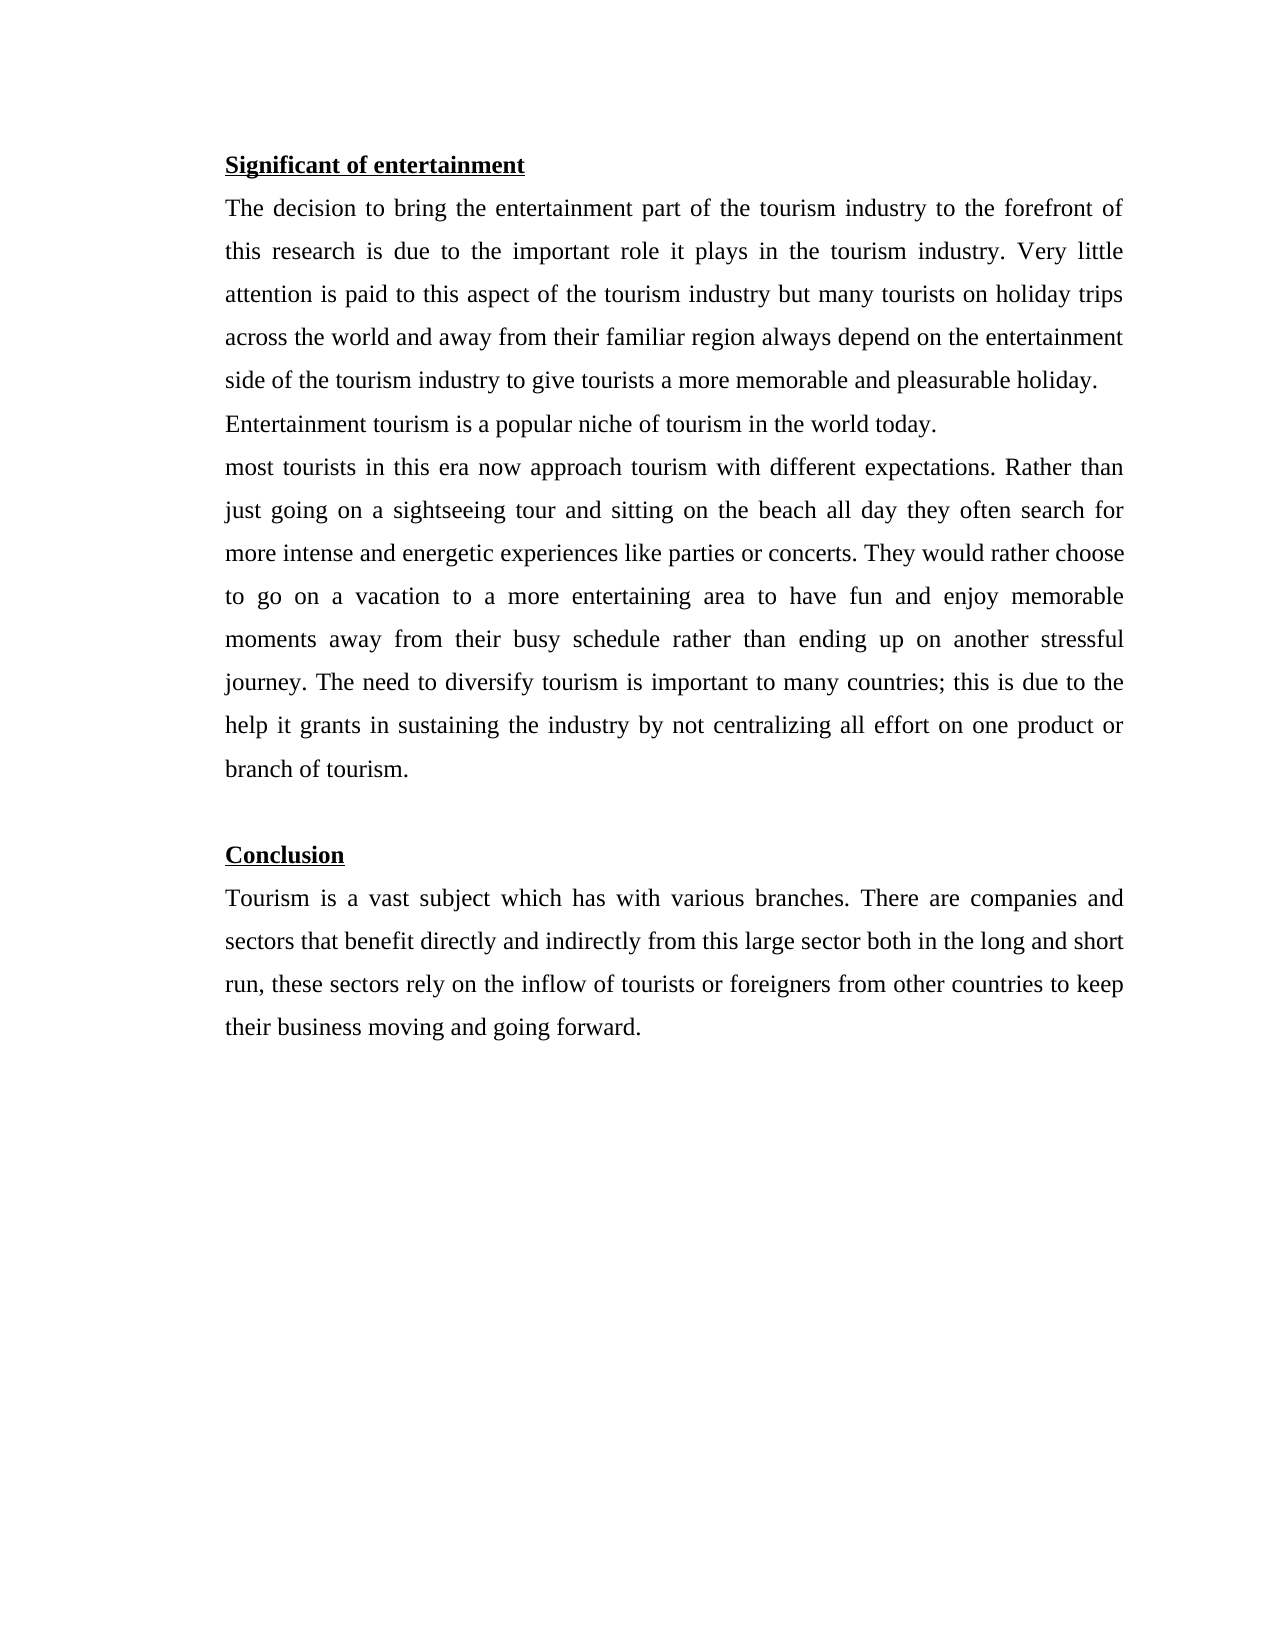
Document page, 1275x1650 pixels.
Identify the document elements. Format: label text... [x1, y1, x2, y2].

list Significant of entertainment [225, 150, 1125, 179]
list Entertainment tourism is a popular niche of tourism in the world today. [225, 409, 1125, 437]
list most tourists in this era now approach tourism with different expectations. Rather than just going on a sightseeing tour and sitting on the beach all day they often search for more intense and energetic experiences like parties or concerts. They would rather choose to go on a vacation to a more entertaining area to have fun and enjoy memorable moments away from their busy schedule rather than ending up on another stressful journey. The need to diversify tourism is important to many countries; this is due to the help it grants in sustaining the industry by not centralizing all effort on one product or branch of tourism. [225, 452, 1125, 782]
list Tourism is a vast subject which has with various branches. There are companies and sectors that benefit directly and indirectly from this large sector both in the long and short run, these sectors rely on the inflow of tourists or foreigners from other countries to keep their business moving and going forward. [225, 883, 1125, 1041]
list Conclusion [225, 840, 1125, 869]
list The decision to bring the entertainment part of the tourism industry to the forefront of this research is due to the important role it plays in the tourism industry. Very little attention is paid to this aspect of the tourism industry but many tourists on holiday trips across the world and away from their familiar region always depend on the entertainment side of the tourism industry to give tourists a more memorable and pleasurable holiday. [225, 193, 1125, 394]
